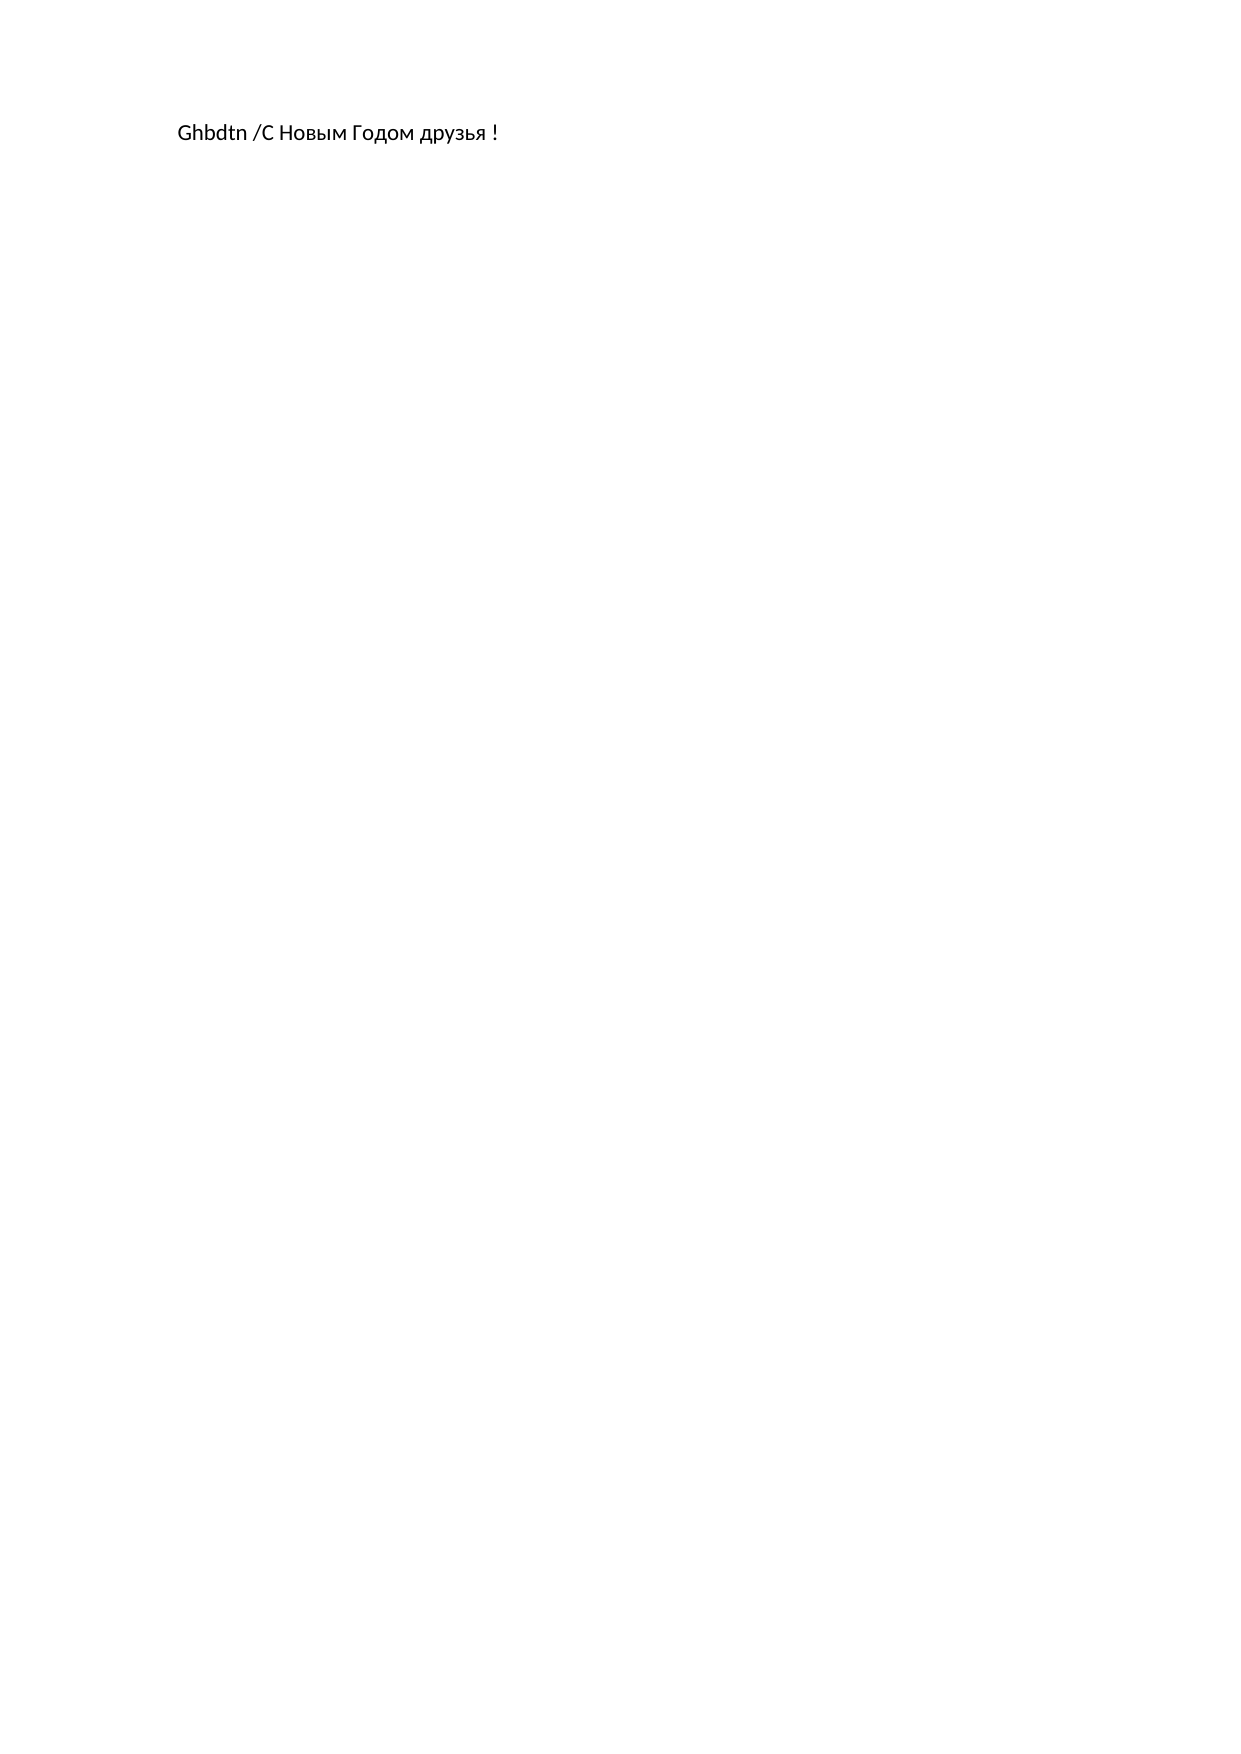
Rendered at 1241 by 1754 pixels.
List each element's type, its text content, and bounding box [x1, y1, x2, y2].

text Ghbdtn /С Новым Годом друзья ! [177, 118, 1152, 146]
